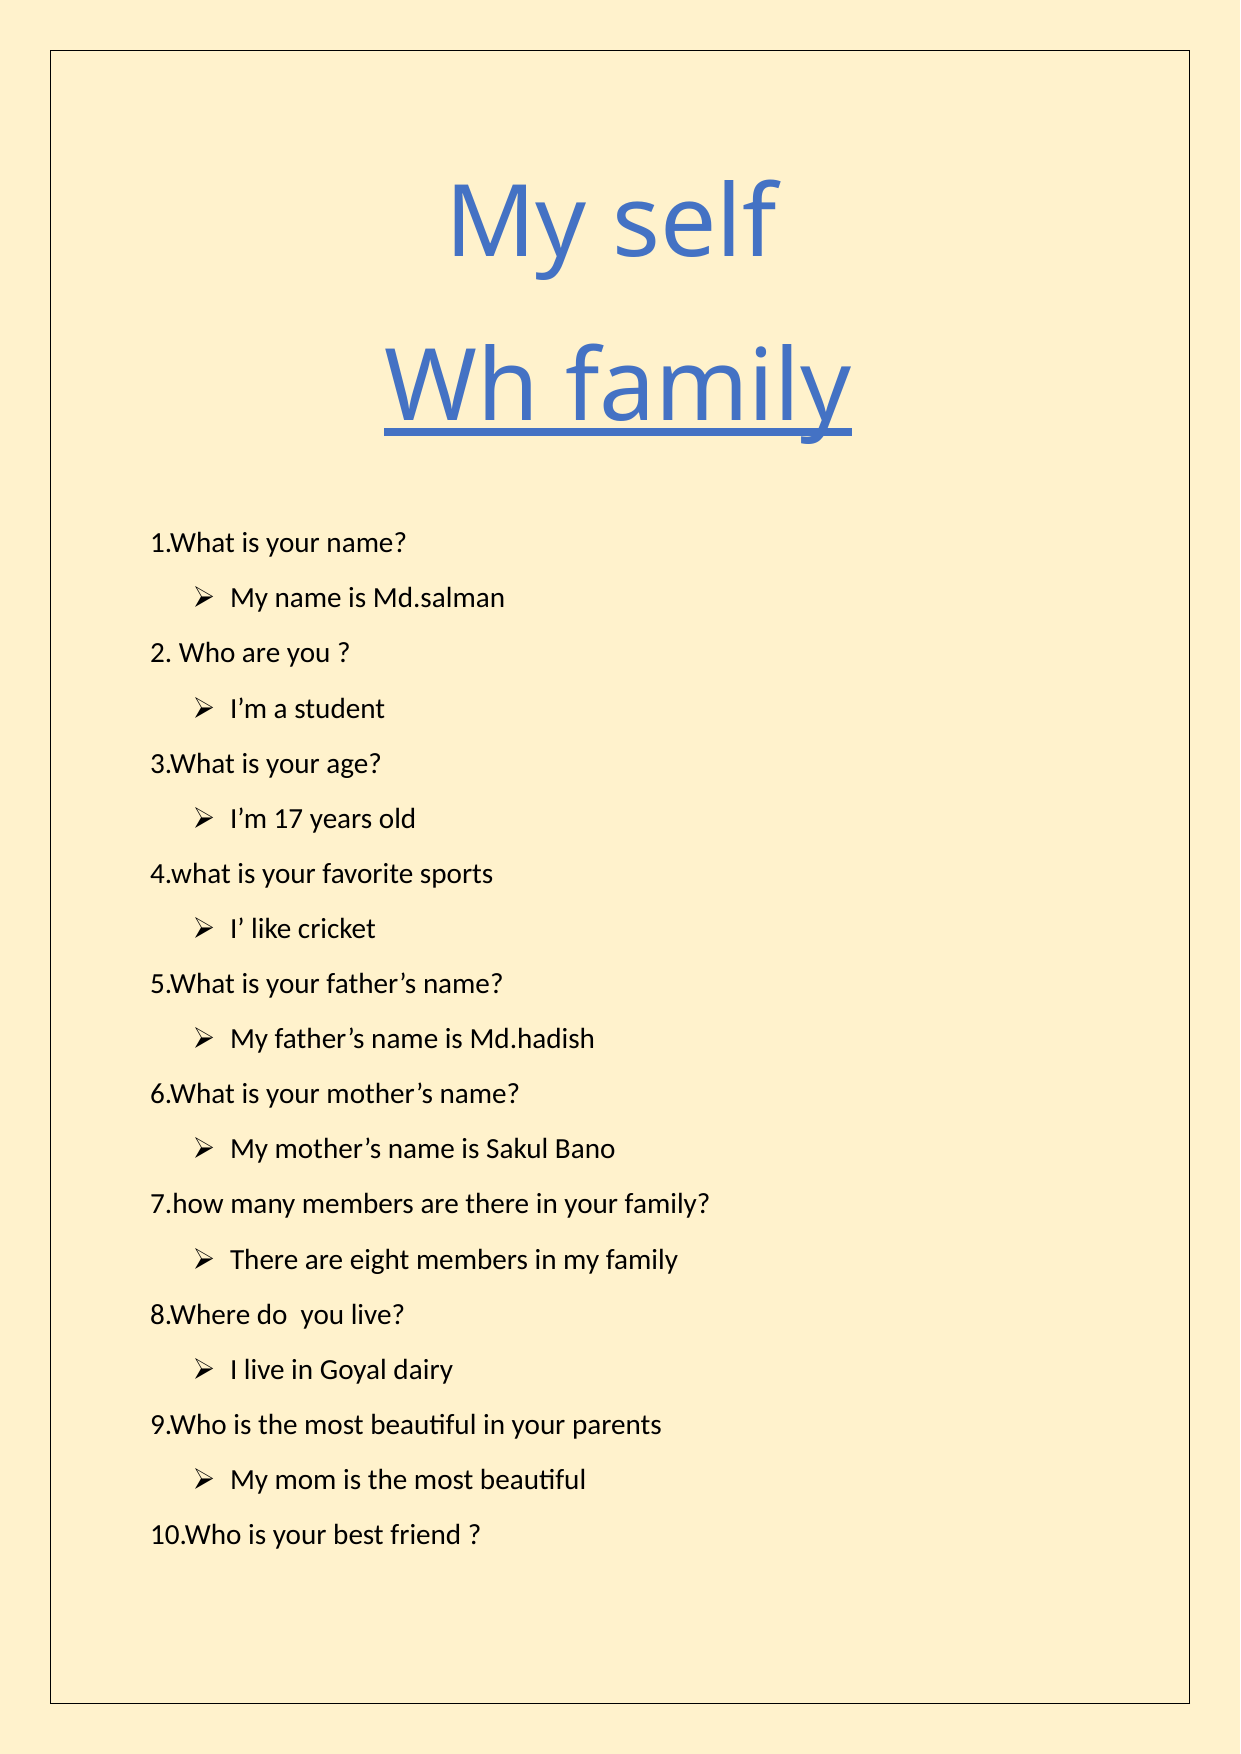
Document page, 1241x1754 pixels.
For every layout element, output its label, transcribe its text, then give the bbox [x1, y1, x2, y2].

text 5.What is your father’s name? [150, 965, 1090, 1001]
list I’ like cricket [192, 910, 1090, 946]
text 8.Where do you live? [150, 1296, 1090, 1331]
text My self [150, 150, 1090, 286]
text 10.Who is your best friend ? [150, 1516, 1090, 1552]
list I live in Goyal dairy [192, 1351, 1090, 1387]
list My name is Md.salman [192, 579, 1090, 615]
text 6.What is your mother’s name? [150, 1075, 1090, 1111]
text 1.What is your name? [150, 524, 1090, 560]
text 2. Who are you ? [150, 634, 1090, 670]
list My mother’s name is Sakul Bano [192, 1131, 1090, 1166]
list My father’s name is Md.hadish [192, 1020, 1090, 1056]
text 9.Who is the most beautiful in your parents [150, 1406, 1090, 1442]
text 4.what is your favorite sports [150, 855, 1090, 891]
list I’m 17 years old [192, 800, 1090, 836]
list There are eight members in my family [192, 1241, 1090, 1276]
list My mom is the most beautiful [192, 1461, 1090, 1497]
text 7.how many members are there in your family? [150, 1186, 1090, 1221]
text 3.What is your age? [150, 745, 1090, 780]
list I’m a student [192, 690, 1090, 725]
text Wh family [150, 314, 1090, 450]
